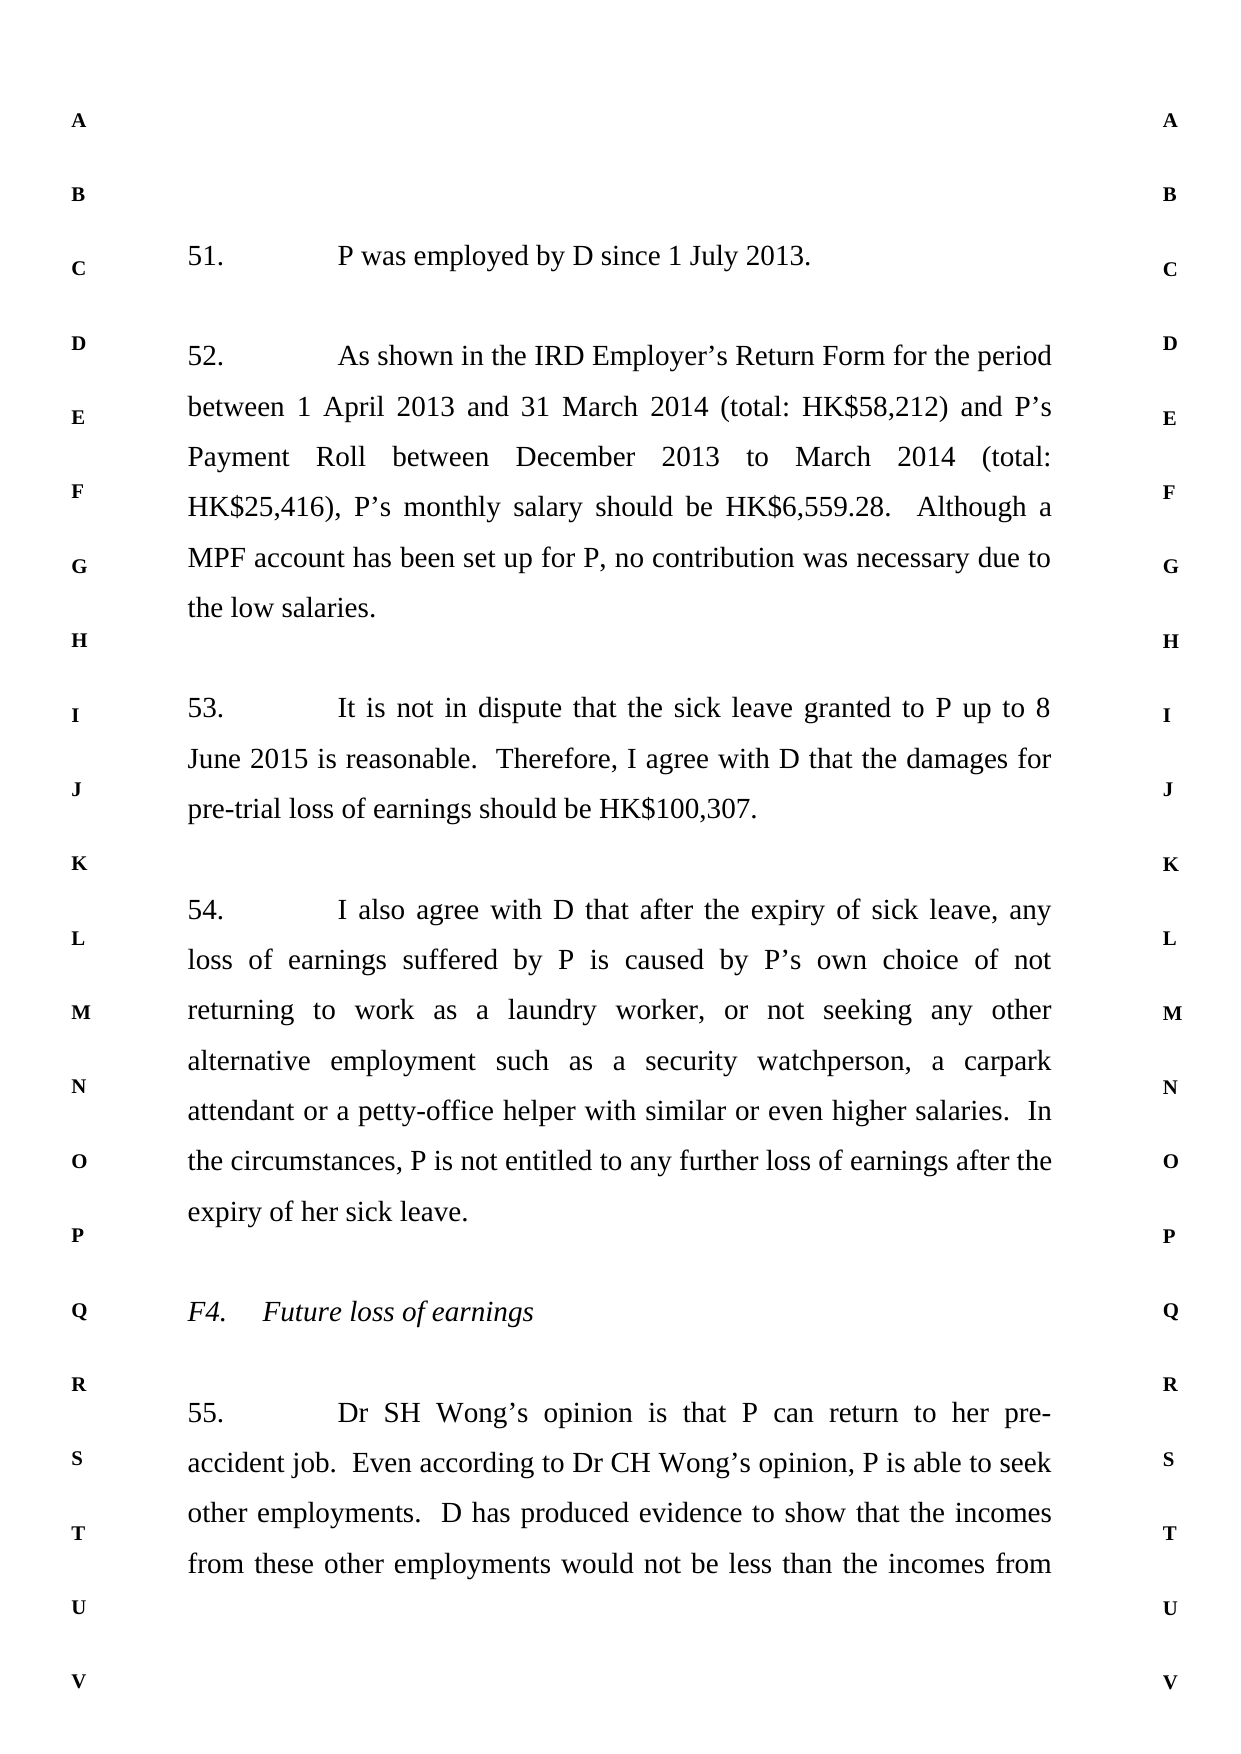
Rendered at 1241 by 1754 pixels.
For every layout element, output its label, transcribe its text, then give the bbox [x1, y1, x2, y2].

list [187, 1395, 1053, 1579]
list I also agree with D that after the expiry of sick leave, any loss of earnings suffered by P is caused by P’s own choice of not returning to work as a laundry worker, or not seeking any other alternative employment such as a security watchperson, a carpark attendant or a petty-office helper with similar or even higher salaries. In the circumstances, P is not entitled to any further loss of earnings after the expiry of her sick leave. [187, 892, 1053, 1227]
list P was employed by D since 1 July 2013. [187, 238, 1053, 271]
list As shown in the IRD Employer’s Return Form for the period between 1 April 2013 and 31 March 2014 (total: HK$58,212) and P’s Payment Roll between December 2013 to March 2014 (total: HK$25,416), P’s monthly salary should be HK$6,559.28. Although a MPF account has been set up for P, no contribution was necessary due to the low salaries. [187, 338, 1053, 623]
list It is not in dispute that the sick leave granted to P up to 8 June 2015 is reasonable. Therefore, I agree with D that the damages for pre-trial loss of earnings should be HK$100,307. [187, 691, 1053, 825]
text F4. Future loss of earnings [187, 1294, 1053, 1328]
